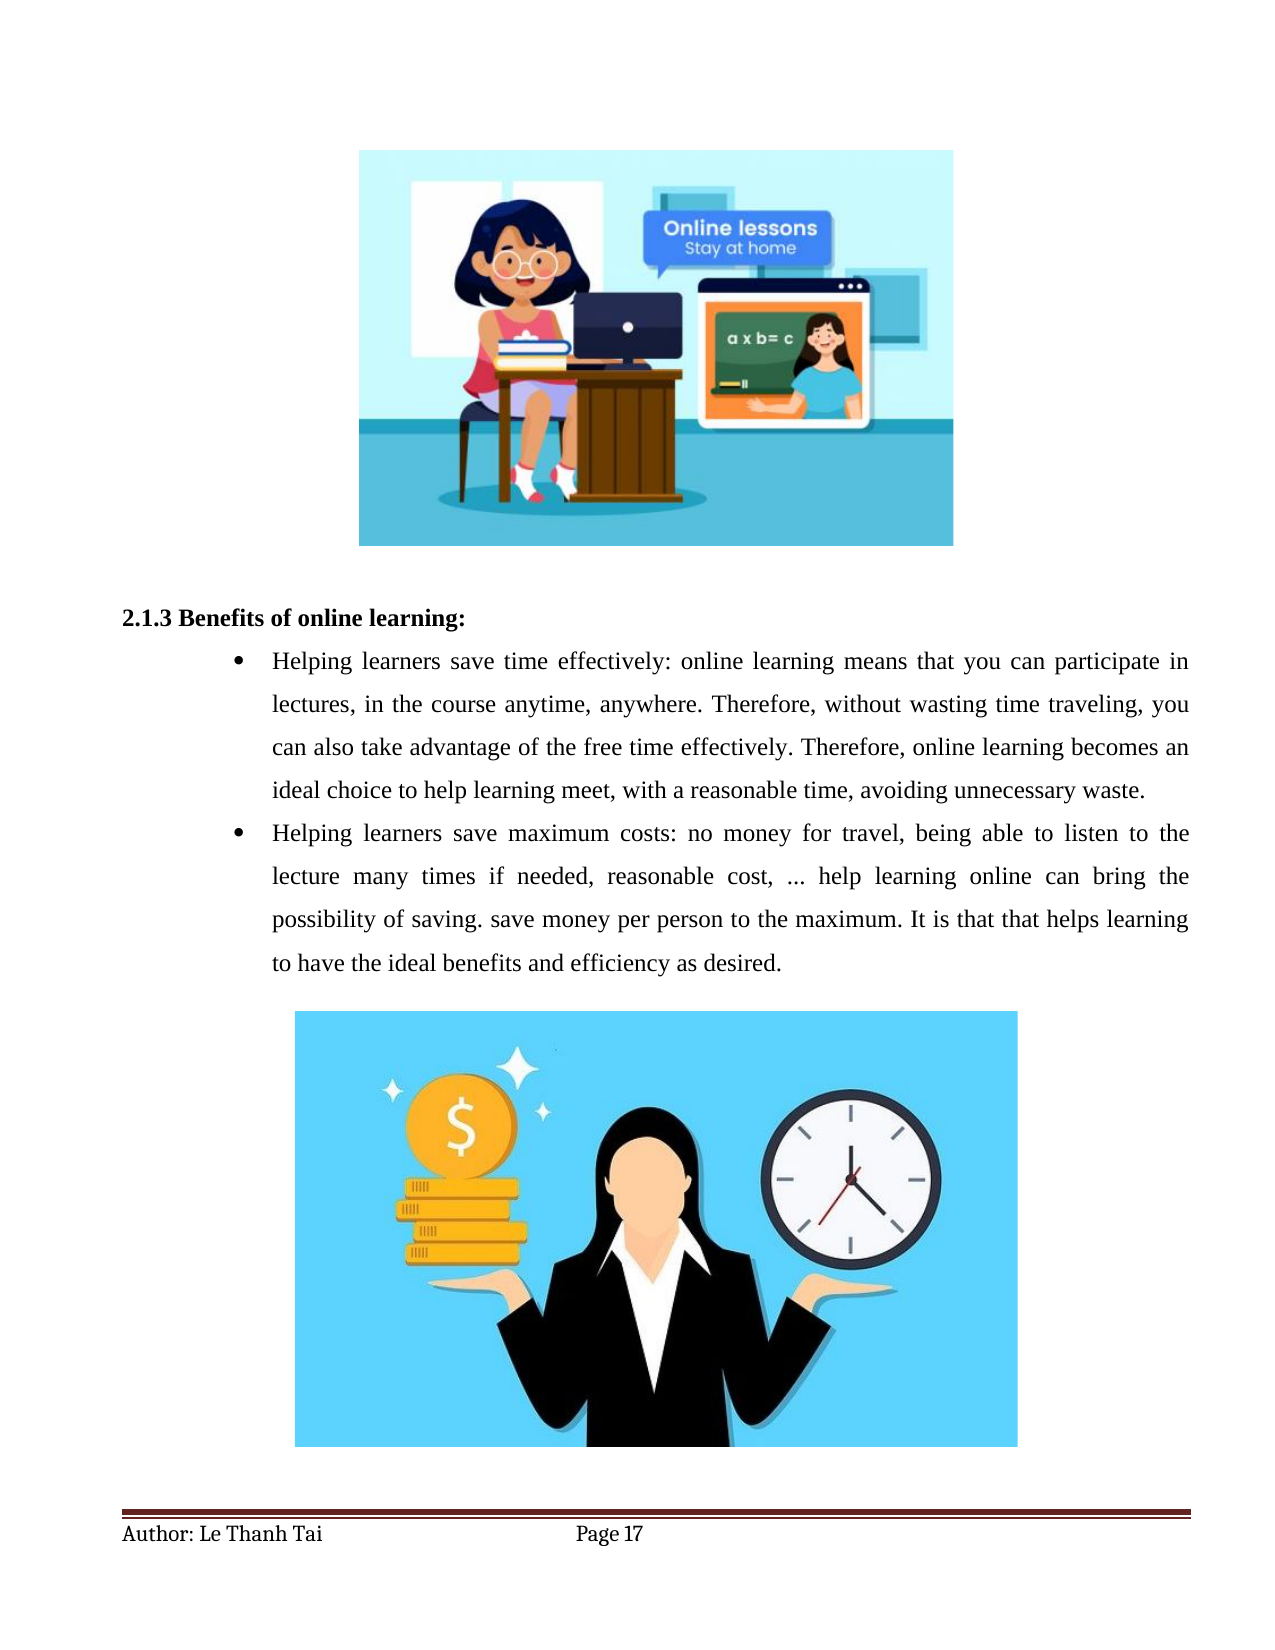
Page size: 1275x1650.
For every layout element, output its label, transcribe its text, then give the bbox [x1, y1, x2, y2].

list Helping learners save time effectively: online learning means that you can participate in lectures, in the course anytime, anywhere. Therefore, without wasting time traveling, you can also take advantage of the free time effectively. Therefore, online learning becomes an ideal choice to help learning meet, with a reasonable time, avoiding unnecessary waste. [234, 646, 1191, 804]
picture [294, 1011, 1018, 1447]
picture [359, 150, 954, 546]
list Helping learners save maximum costs: no money for travel, being able to listen to the lecture many times if needed, reasonable cost, ... help learning online can bring the possibility of saving. save money per person to the maximum. It is that that helps learning to have the ideal benefits and efficiency as desired. [234, 818, 1191, 976]
text 2.1.3 Benefits of online learning: [122, 603, 1191, 631]
